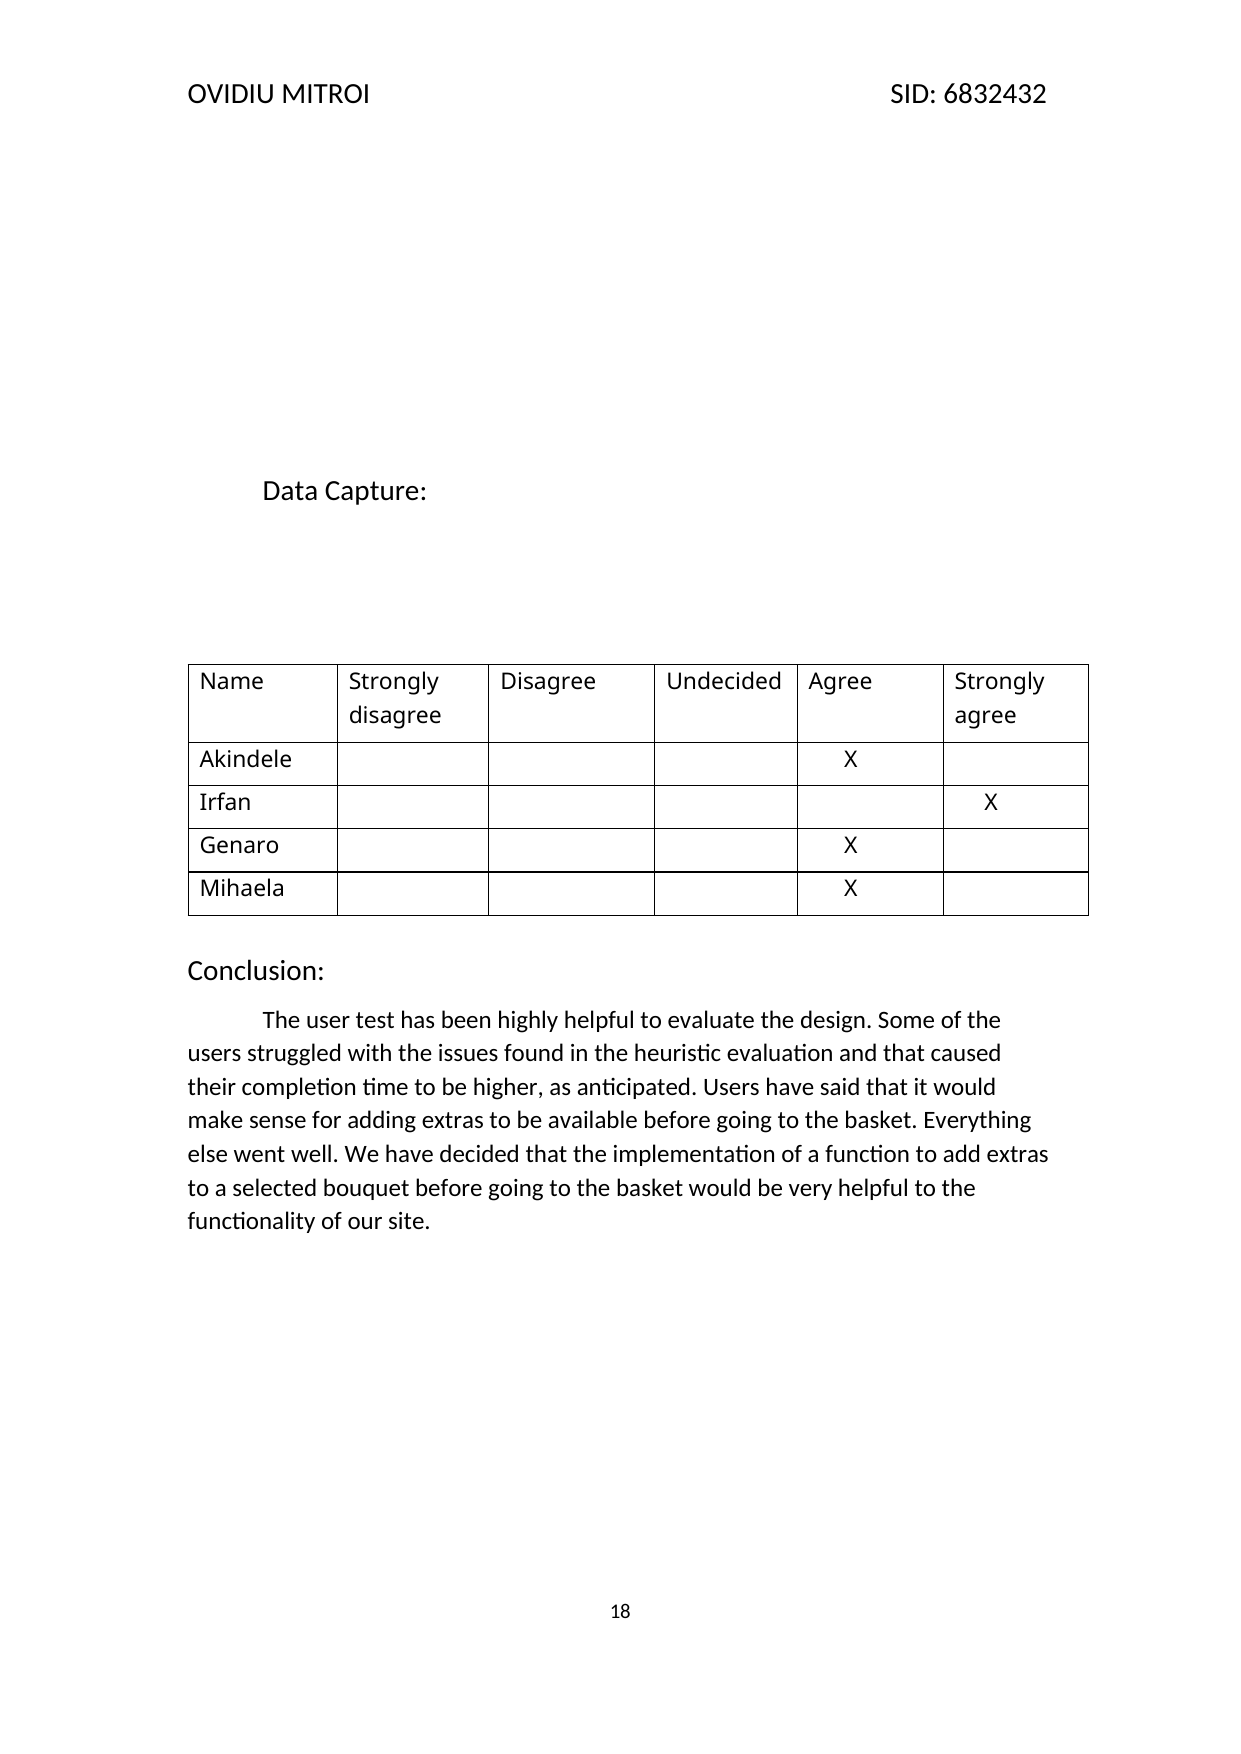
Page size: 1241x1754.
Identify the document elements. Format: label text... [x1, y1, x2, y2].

table_cell Akindele [189, 743, 337, 785]
table_cell [489, 829, 654, 871]
table_cell X [798, 829, 943, 871]
table_cell [489, 786, 654, 828]
table_cell [338, 829, 488, 871]
table_cell [655, 829, 797, 871]
table_cell [655, 786, 797, 828]
table_header Disagree [489, 665, 654, 742]
table_header Name [189, 665, 337, 742]
table_header Agree [798, 665, 943, 742]
text The user test has been highly helpful to evaluate the design. Some of the users struggled with the issues found in the heuristic evaluation and that caused their completion time to be higher, as anticipated. Users have said that it would make sense for adding extras to be available before going to the basket. Everything else went well. We have decided that the implementation of a function to add extras to a selected bouquet before going to the basket would be very helpful to the functionality of our site. [187, 1004, 1053, 1236]
table_cell X [798, 873, 943, 914]
text Conclusion: [187, 952, 1053, 988]
table_cell [338, 873, 488, 914]
table_cell [655, 743, 797, 785]
table_header Strongly agree [944, 665, 1088, 742]
table_cell Mihaela [189, 873, 337, 914]
table_cell X [798, 743, 943, 785]
text Data Capture: [187, 472, 1053, 508]
table_cell [338, 743, 488, 785]
table_cell X [944, 786, 1088, 828]
table_cell [338, 786, 488, 828]
table_cell [798, 786, 943, 828]
table_cell Irfan [189, 786, 337, 828]
table_cell [944, 873, 1088, 914]
table_cell [489, 743, 654, 785]
table_cell [944, 829, 1088, 871]
table_cell [655, 873, 797, 914]
table_header Strongly disagree [338, 665, 488, 742]
table_cell [489, 873, 654, 914]
table_header Undecided [655, 665, 797, 742]
table_cell Genaro [189, 829, 337, 871]
table_cell [944, 743, 1088, 785]
